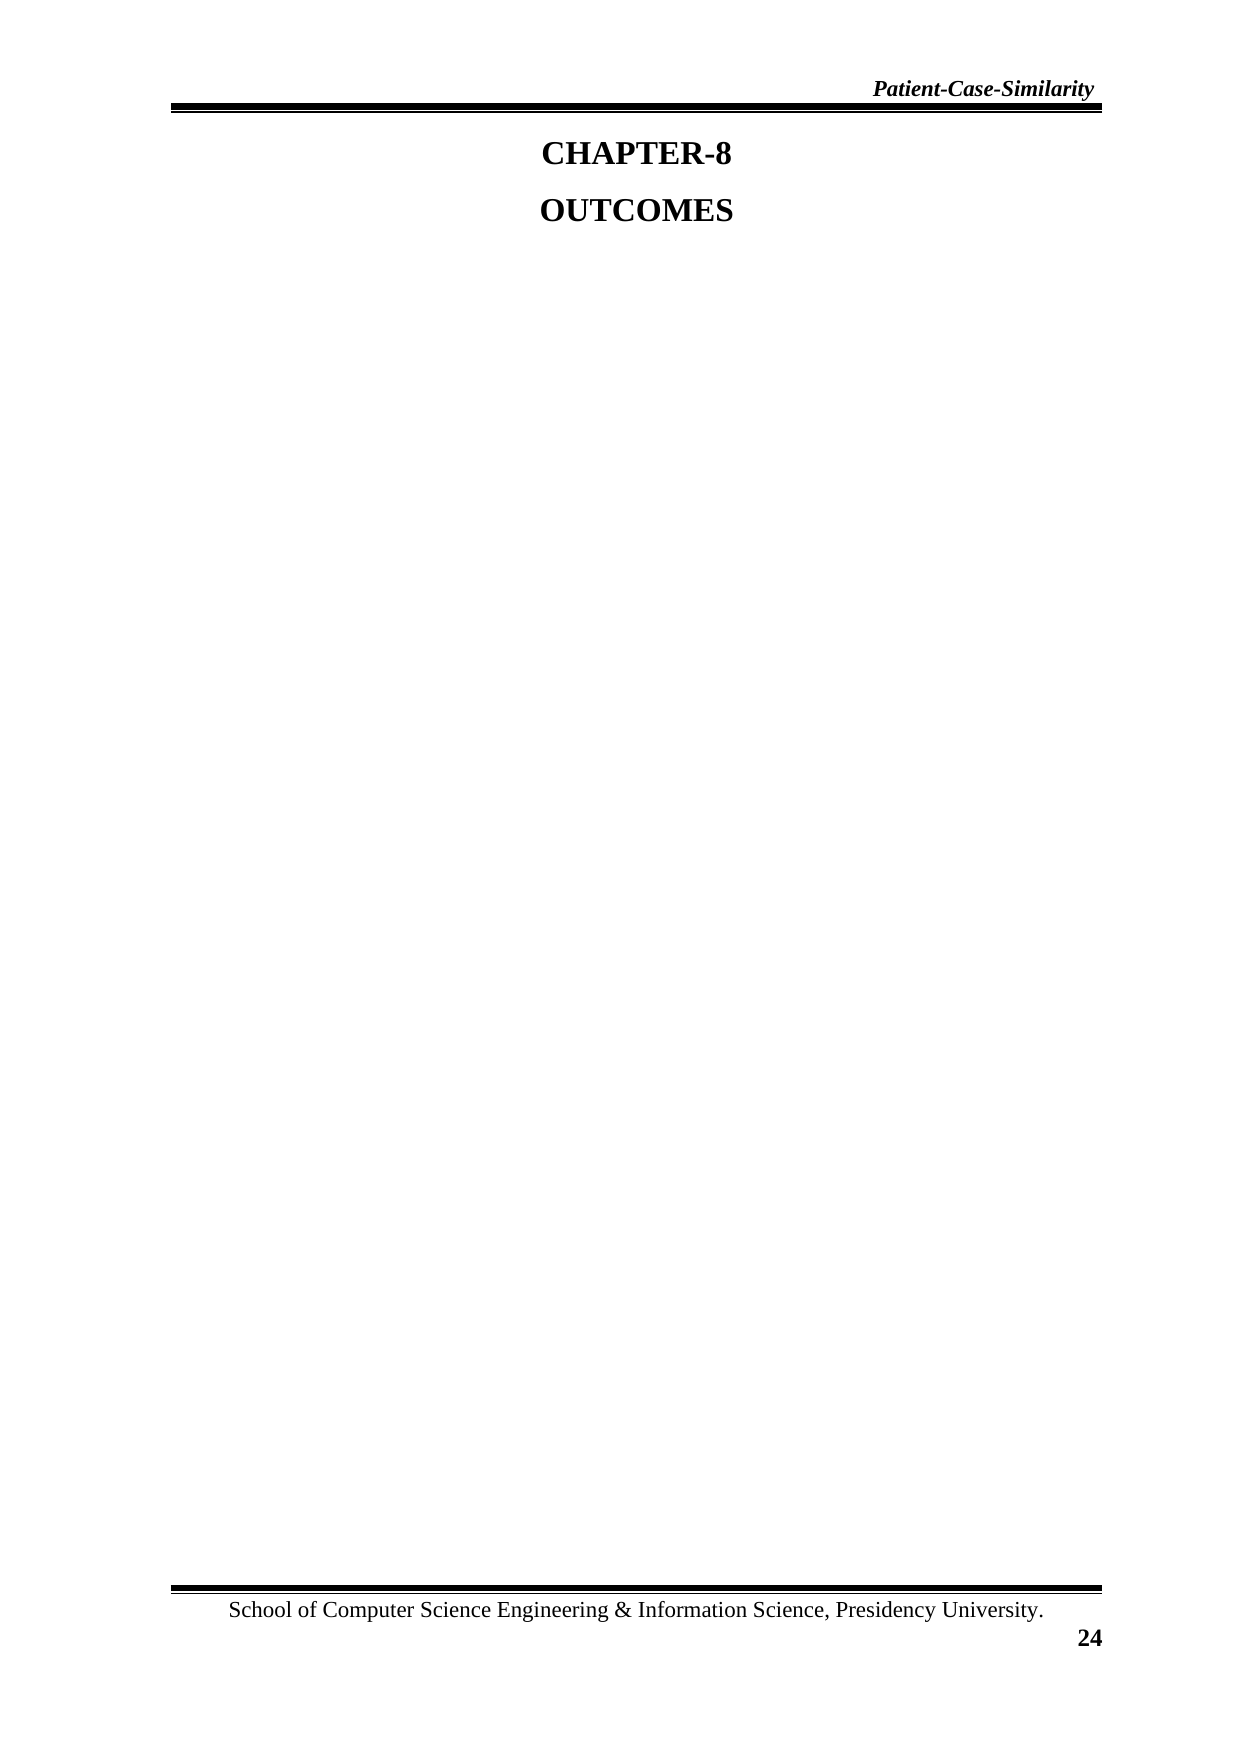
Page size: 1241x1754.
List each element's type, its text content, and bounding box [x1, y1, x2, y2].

text CHAPTER-8 [171, 133, 1102, 171]
text OUTCOMES [171, 190, 1102, 229]
